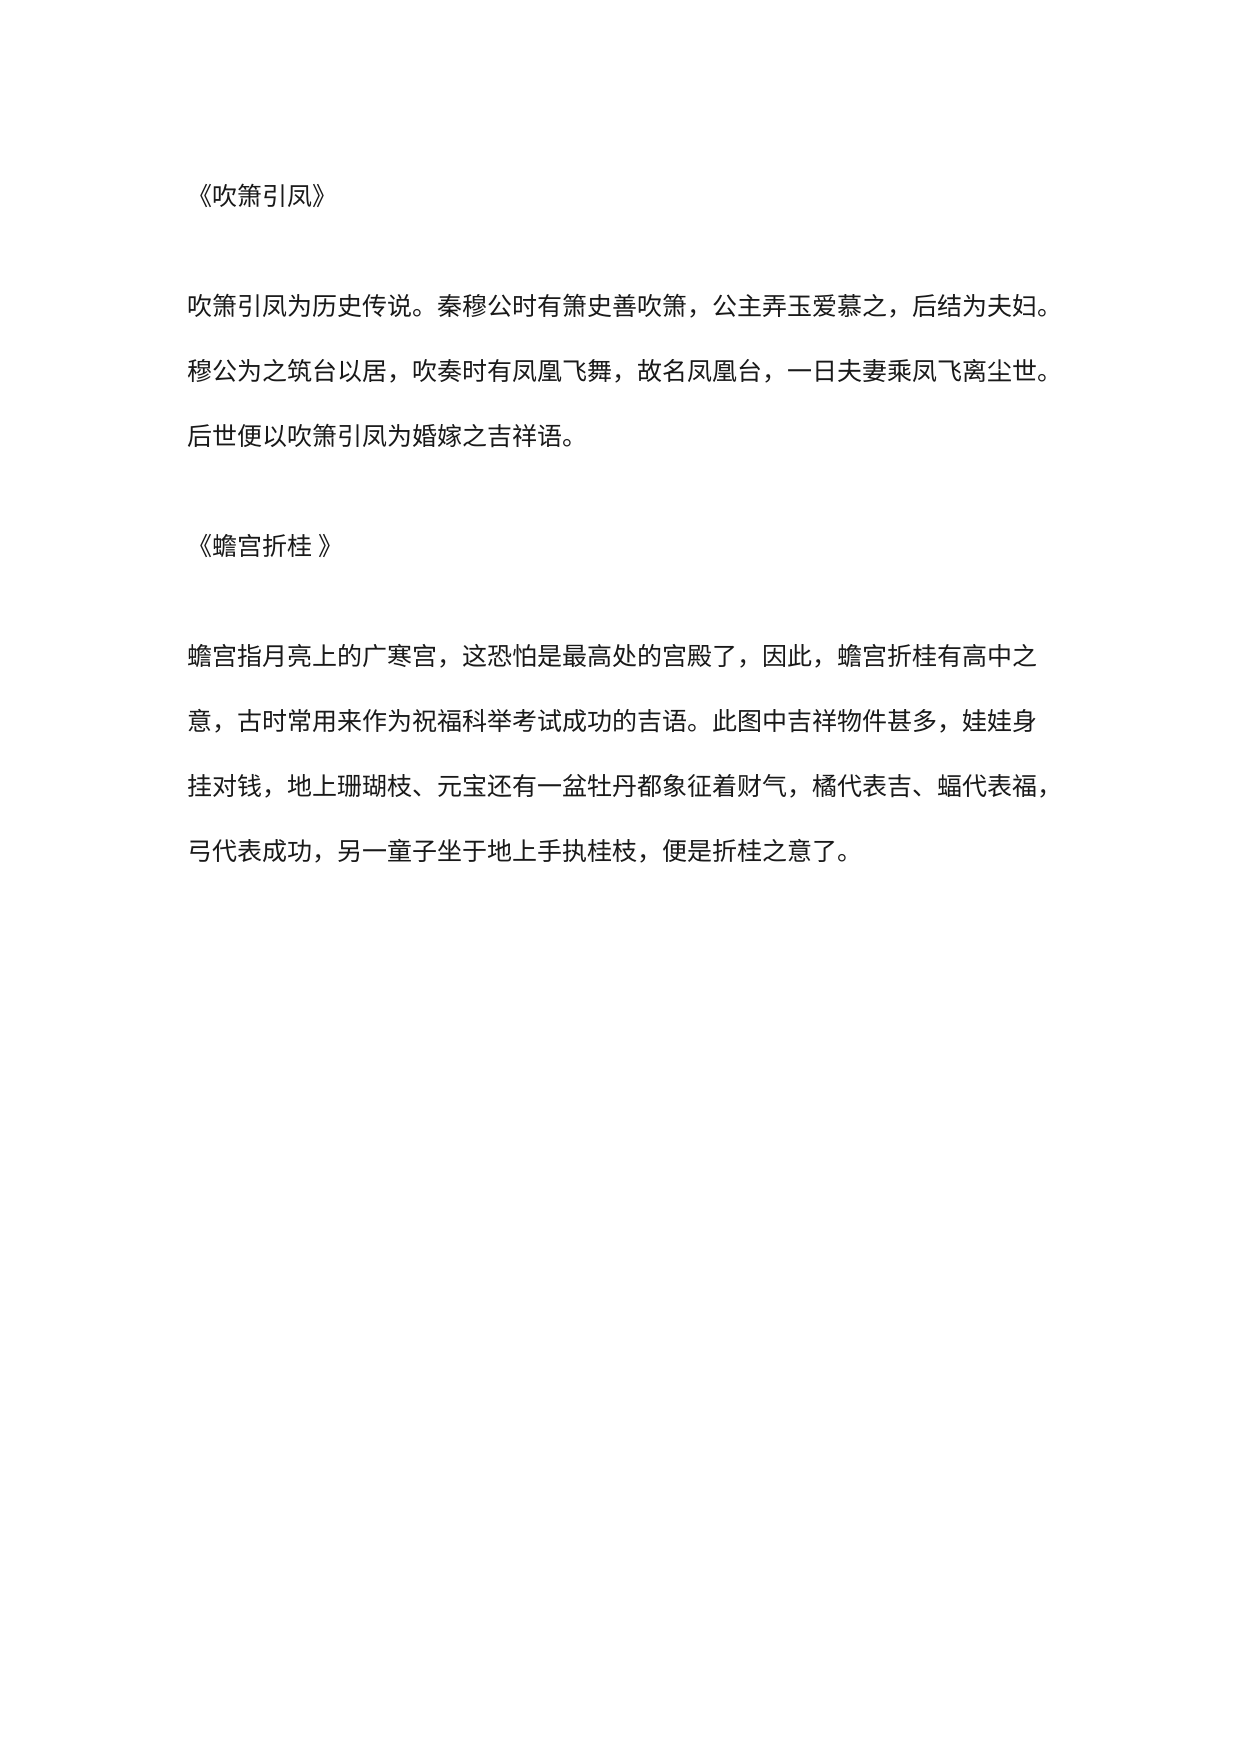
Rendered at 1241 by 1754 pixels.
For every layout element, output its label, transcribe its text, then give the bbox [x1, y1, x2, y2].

text 吹箫引凤为历史传说。秦穆公时有箫史善吹箫，公主弄玉爱慕之，后结为夫妇。穆公为之筑台以居，吹奏时有凤凰飞舞，故名凤凰台，一日夫妻乘凤飞离尘世。后世便以吹箫引凤为婚嫁之吉祥语。 [187, 272, 1053, 467]
text 《吹箫引凤》 [187, 162, 1053, 227]
text 蟾宫指月亮上的广寒宫，这恐怕是最高处的宫殿了，因此，蟾宫折桂有高中之意，古时常用来作为祝福科举考试成功的吉语。此图中吉祥物件甚多，娃娃身挂对钱，地上珊瑚枝、元宝还有一盆牡丹都象征着财气，橘代表吉、蝠代表福，弓代表成功，另一童子坐于地上手执桂枝，便是折桂之意了。 [187, 622, 1053, 882]
text 《蟾宫折桂 》 [187, 512, 1053, 577]
